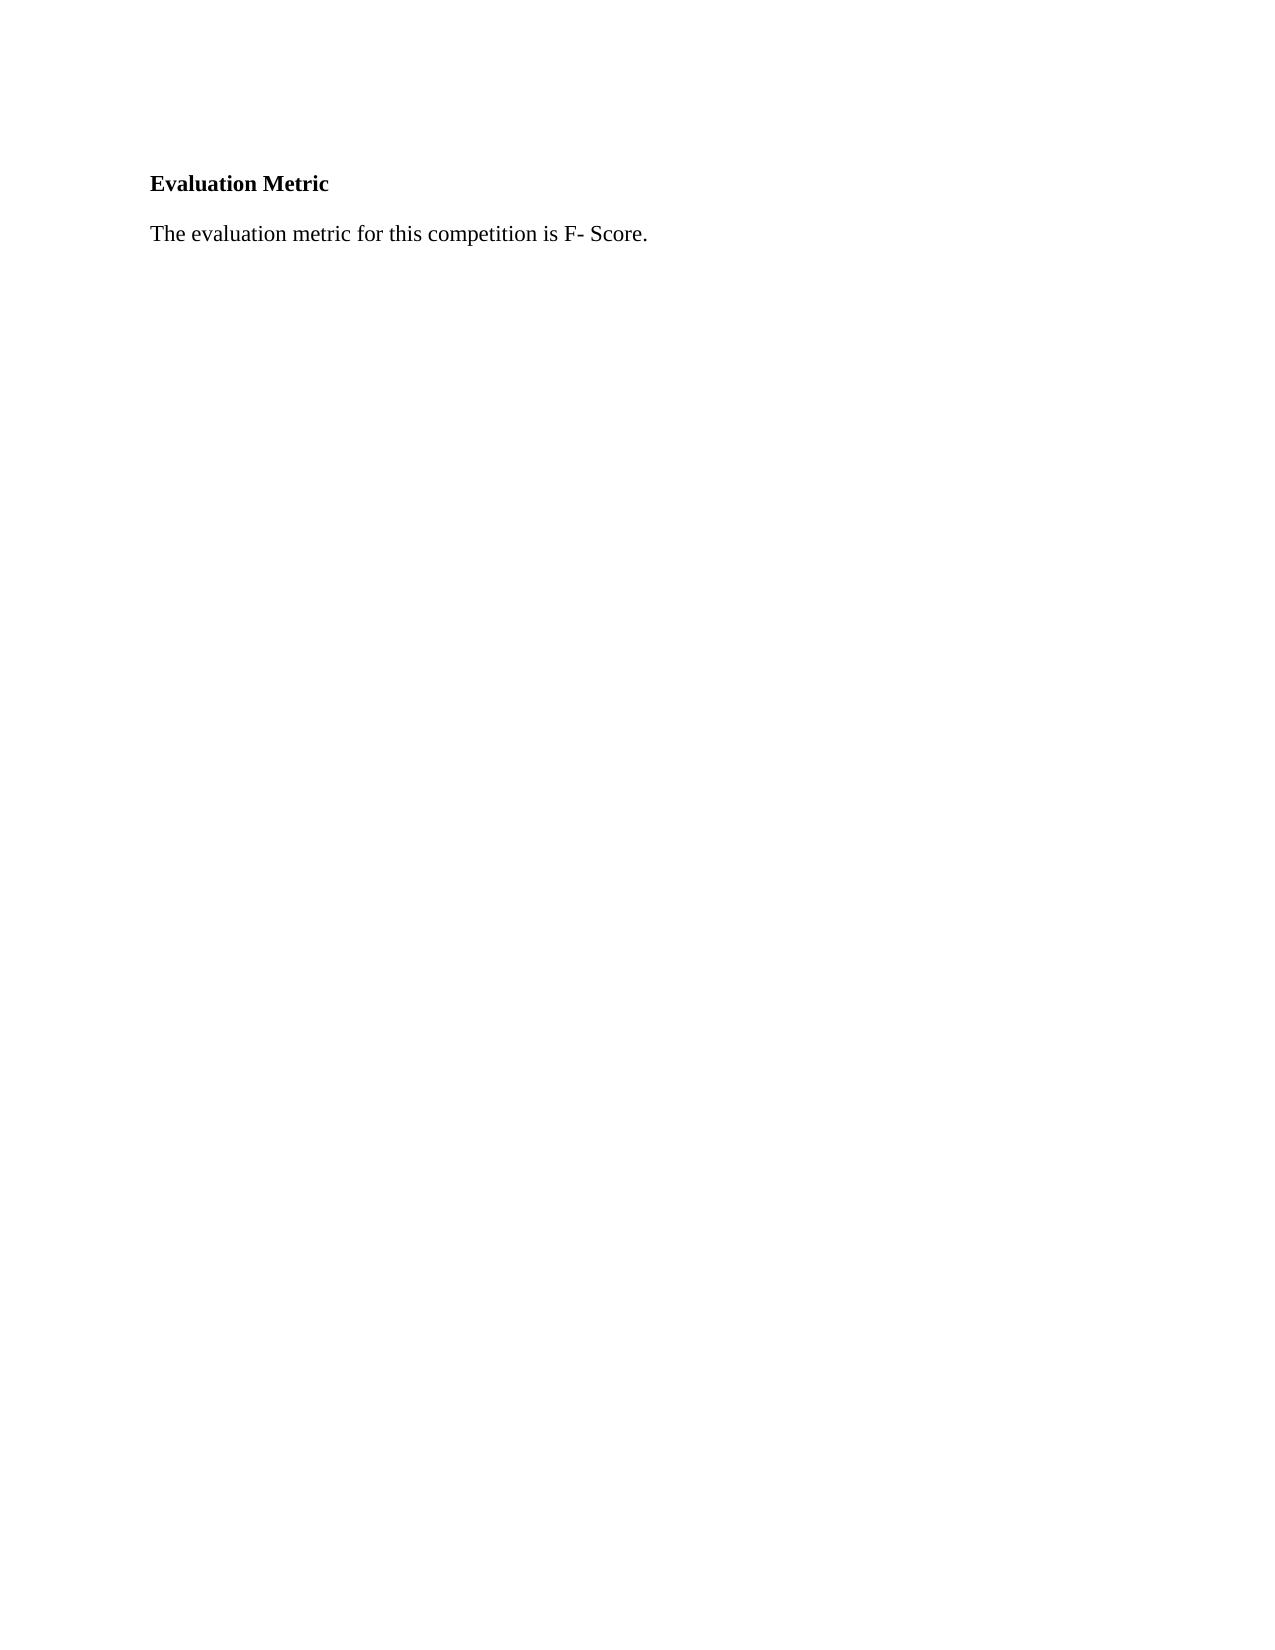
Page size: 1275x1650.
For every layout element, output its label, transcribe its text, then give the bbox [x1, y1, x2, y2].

text The evaluation metric for this competition is F- Score. [150, 212, 1125, 247]
text Evaluation Metric [150, 150, 1125, 197]
